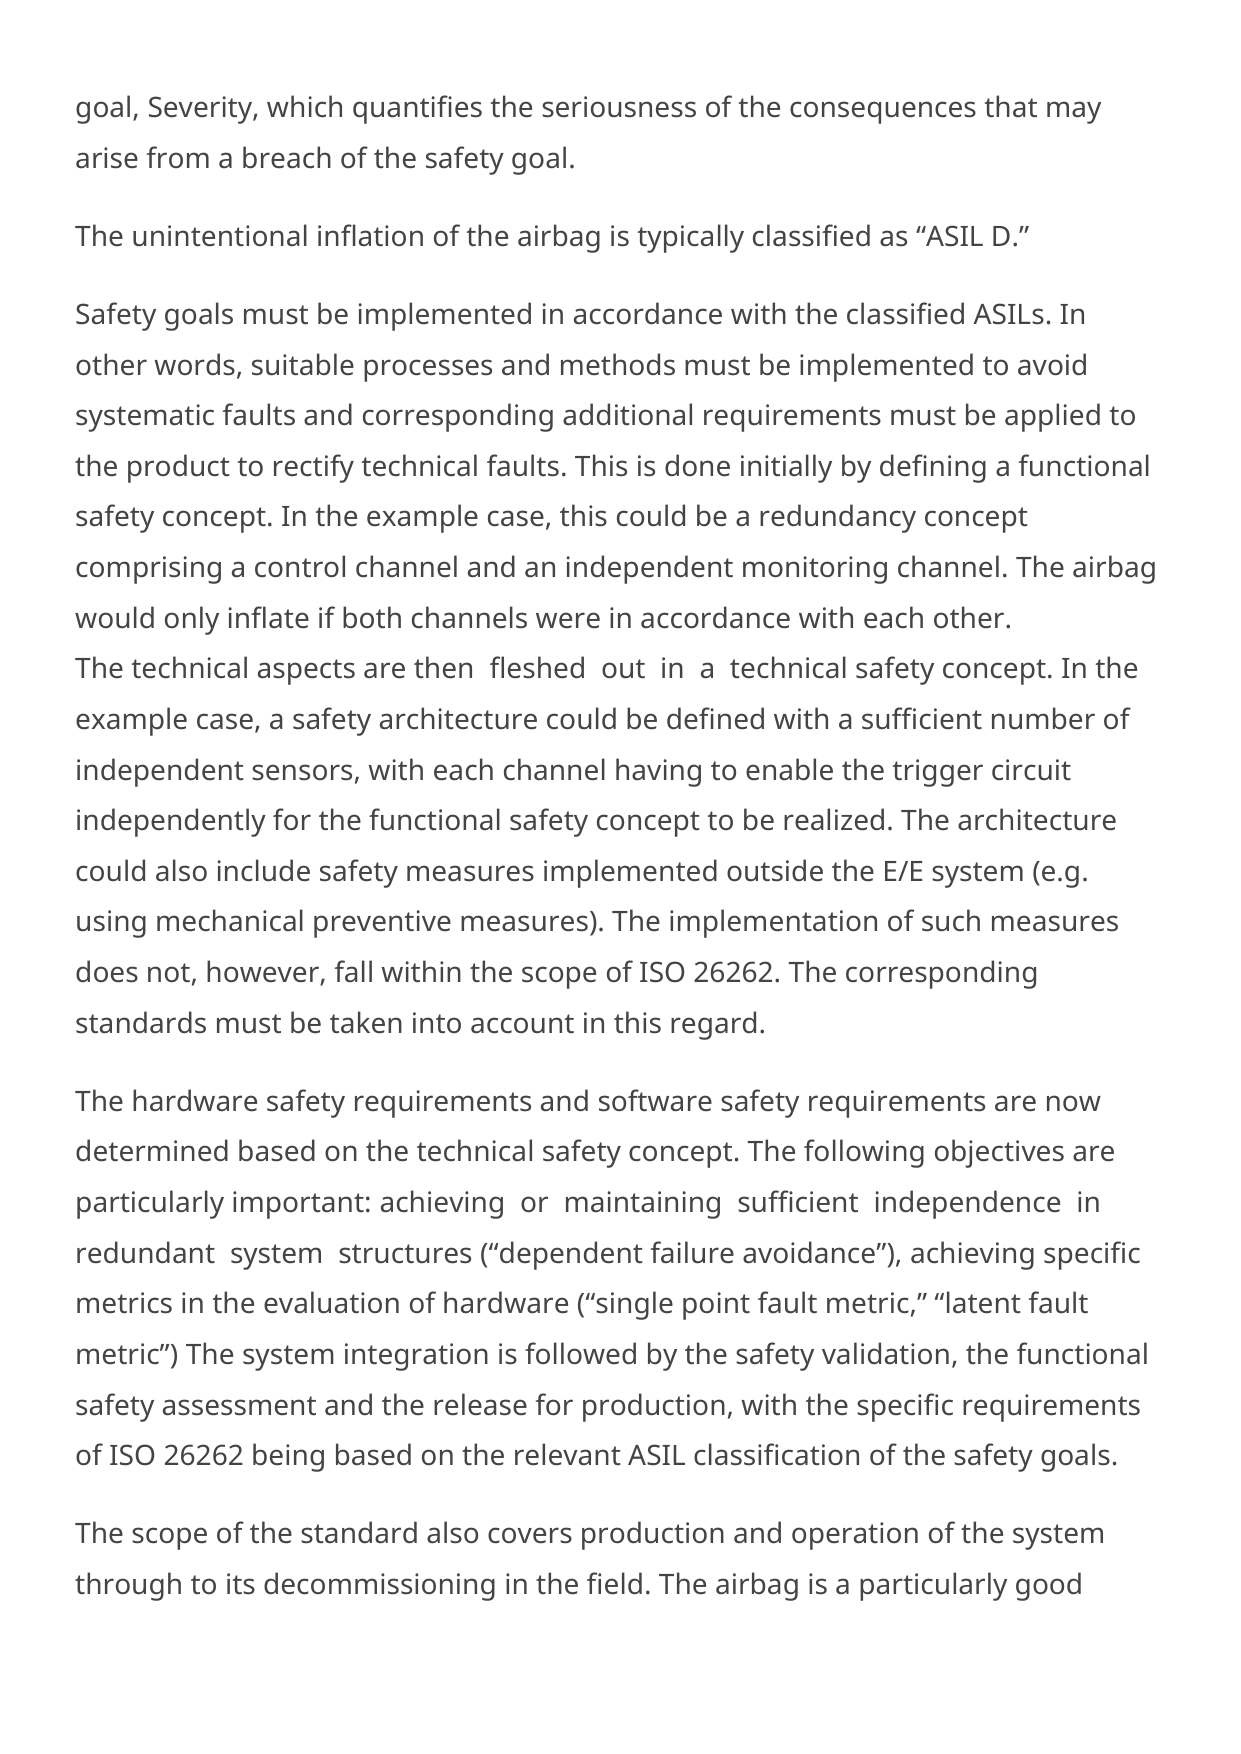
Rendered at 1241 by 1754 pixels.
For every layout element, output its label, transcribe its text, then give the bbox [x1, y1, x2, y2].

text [75, 1501, 1165, 1602]
text Safety goals must be implemented in accordance with the classified ASILs. In other words, suitable processes and methods must be implemented to avoid systematic faults and corresponding additional requirements must be applied to the product to rectify technical faults. This is done initially by defining a functional safety concept. In the example case, this could be a redundancy concept comprising a control channel and an independent monitoring channel. The airbag would only inflate if both channels were in accordance with each other. [75, 282, 1165, 636]
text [75, 75, 1165, 176]
text The hardware safety requirements and software safety requirements are now determined based on the technical safety concept. The following objectives are particularly important: achieving or maintaining sufficient independence in redundant system structures (“dependent failure avoidance”), achieving specific metrics in the evaluation of hardware (“single point fault metric,” “latent fault metric”) The system integration is followed by the safety validation, the functional safety assessment and the release for production, with the specific requirements of ISO 26262 being based on the relevant ASIL classification of the safety goals. [75, 1069, 1165, 1474]
text The unintentional inflation of the airbag is typically classified as “ASIL D.” [75, 204, 1165, 254]
text The technical aspects are then fleshed out in a technical safety concept. In the example case, a safety architecture could be defined with a sufficient number of independent sensors, with each channel having to enable the trigger circuit independently for the functional safety concept to be realized. The architecture could also include safety measures implemented outside the E/E system (e.g. using mechanical preventive measures). The implementation of such measures does not, however, fall within the scope of ISO 26262. The corresponding standards must be taken into account in this regard. [75, 636, 1165, 1041]
